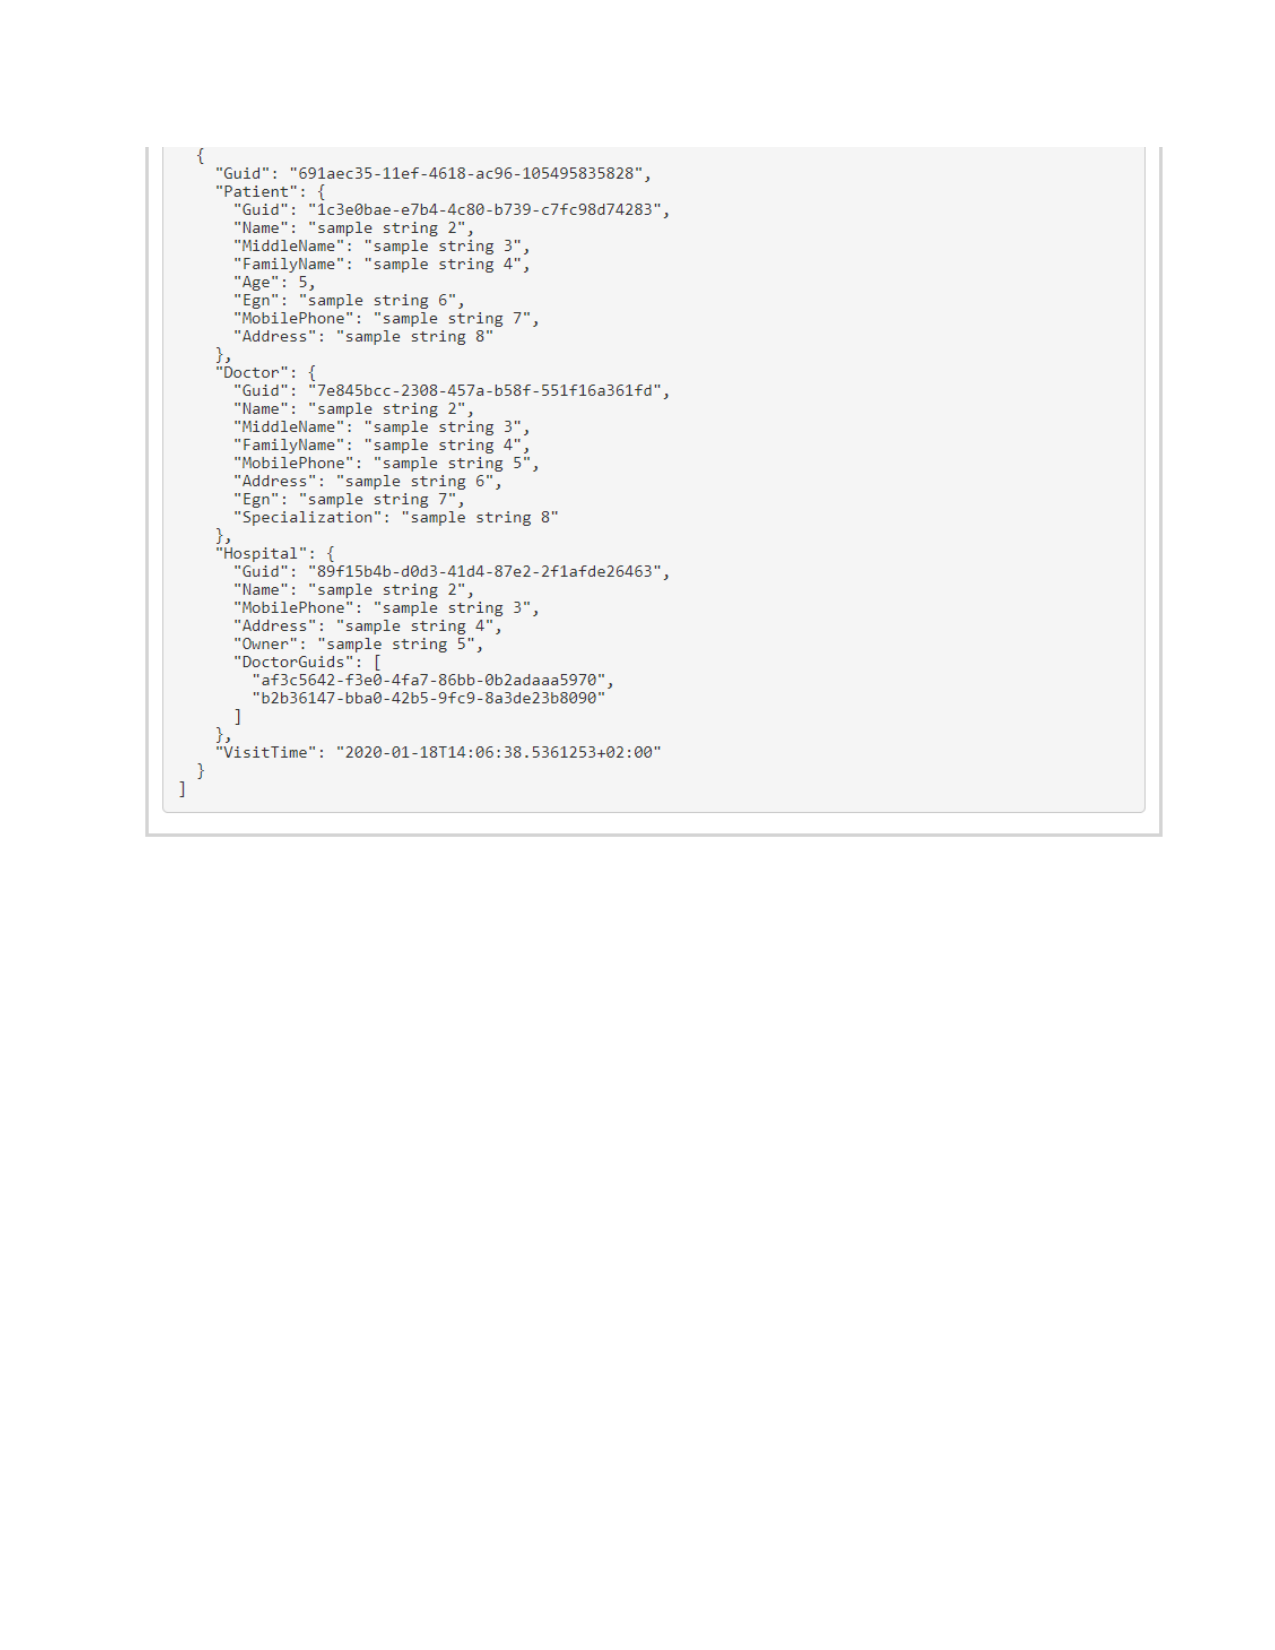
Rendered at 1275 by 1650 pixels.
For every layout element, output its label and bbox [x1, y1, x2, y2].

picture [142, 147, 1166, 838]
